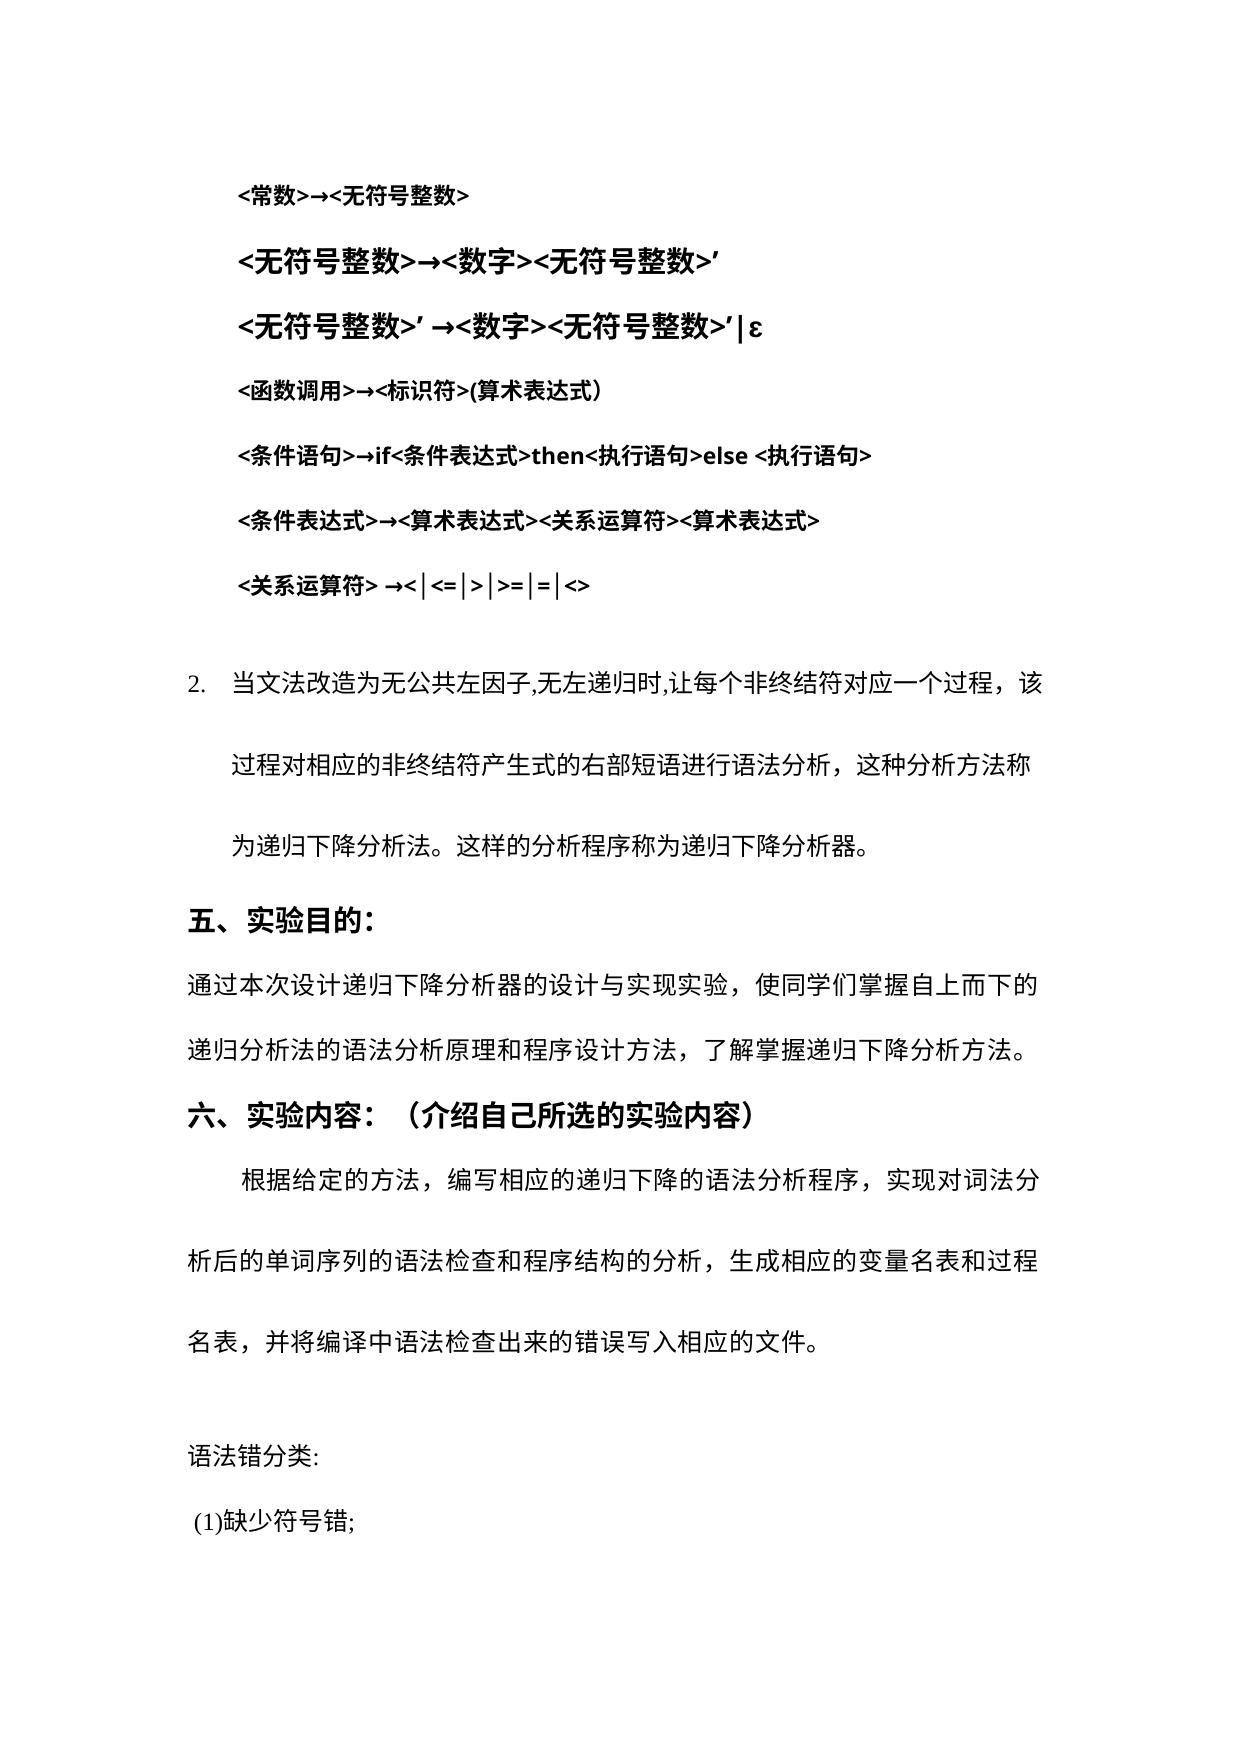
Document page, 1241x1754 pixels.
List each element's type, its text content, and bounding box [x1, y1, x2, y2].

text <条件表达式>→<算术表达式><关系运算符><算术表达式> [237, 487, 1053, 552]
text 通过本次设计递归下降分析器的设计与实现实验，使同学们掌握自上而下的递归分析法的语法分析原理和程序设计方法，了解掌握递归下降分析方法。 [187, 951, 1053, 1081]
text 语法错分类: [187, 1422, 1053, 1487]
text 五、实验目的： [187, 886, 1053, 951]
text <关系运算符> →<│<=│>│>=│=│<> [237, 552, 1053, 617]
text <无符号整数>’ →<数字><无符号整数>’|ɛ [237, 292, 1053, 357]
text (1)缺少符号错; [187, 1487, 1053, 1552]
list 当文法改造为无公共左因子,无左递归时,让每个非终结符对应一个过程，该过程对相应的非终结符产生式的右部短语进行语法分析，这种分析方法称为递归下降分析法。这样的分析程序称为递归下降分析器。 [187, 649, 1053, 877]
text <常数>→<无符号整数> [237, 162, 1053, 227]
text <无符号整数>→<数字><无符号整数>’ [237, 227, 1053, 292]
text <条件语句>→if<条件表达式>then<执行语句>else <执行语句> [237, 422, 1053, 487]
text 六、实验内容：（介绍自己所选的实验内容） [187, 1081, 1053, 1146]
text <函数调用>→<标识符>(算术表达式） [237, 357, 1053, 422]
text 根据给定的方法，编写相应的递归下降的语法分析程序，实现对词法分析后的单词序列的语法检查和程序结构的分析，生成相应的变量名表和过程名表，并将编译中语法检查出来的错误写入相应的文件。 [187, 1146, 1053, 1373]
